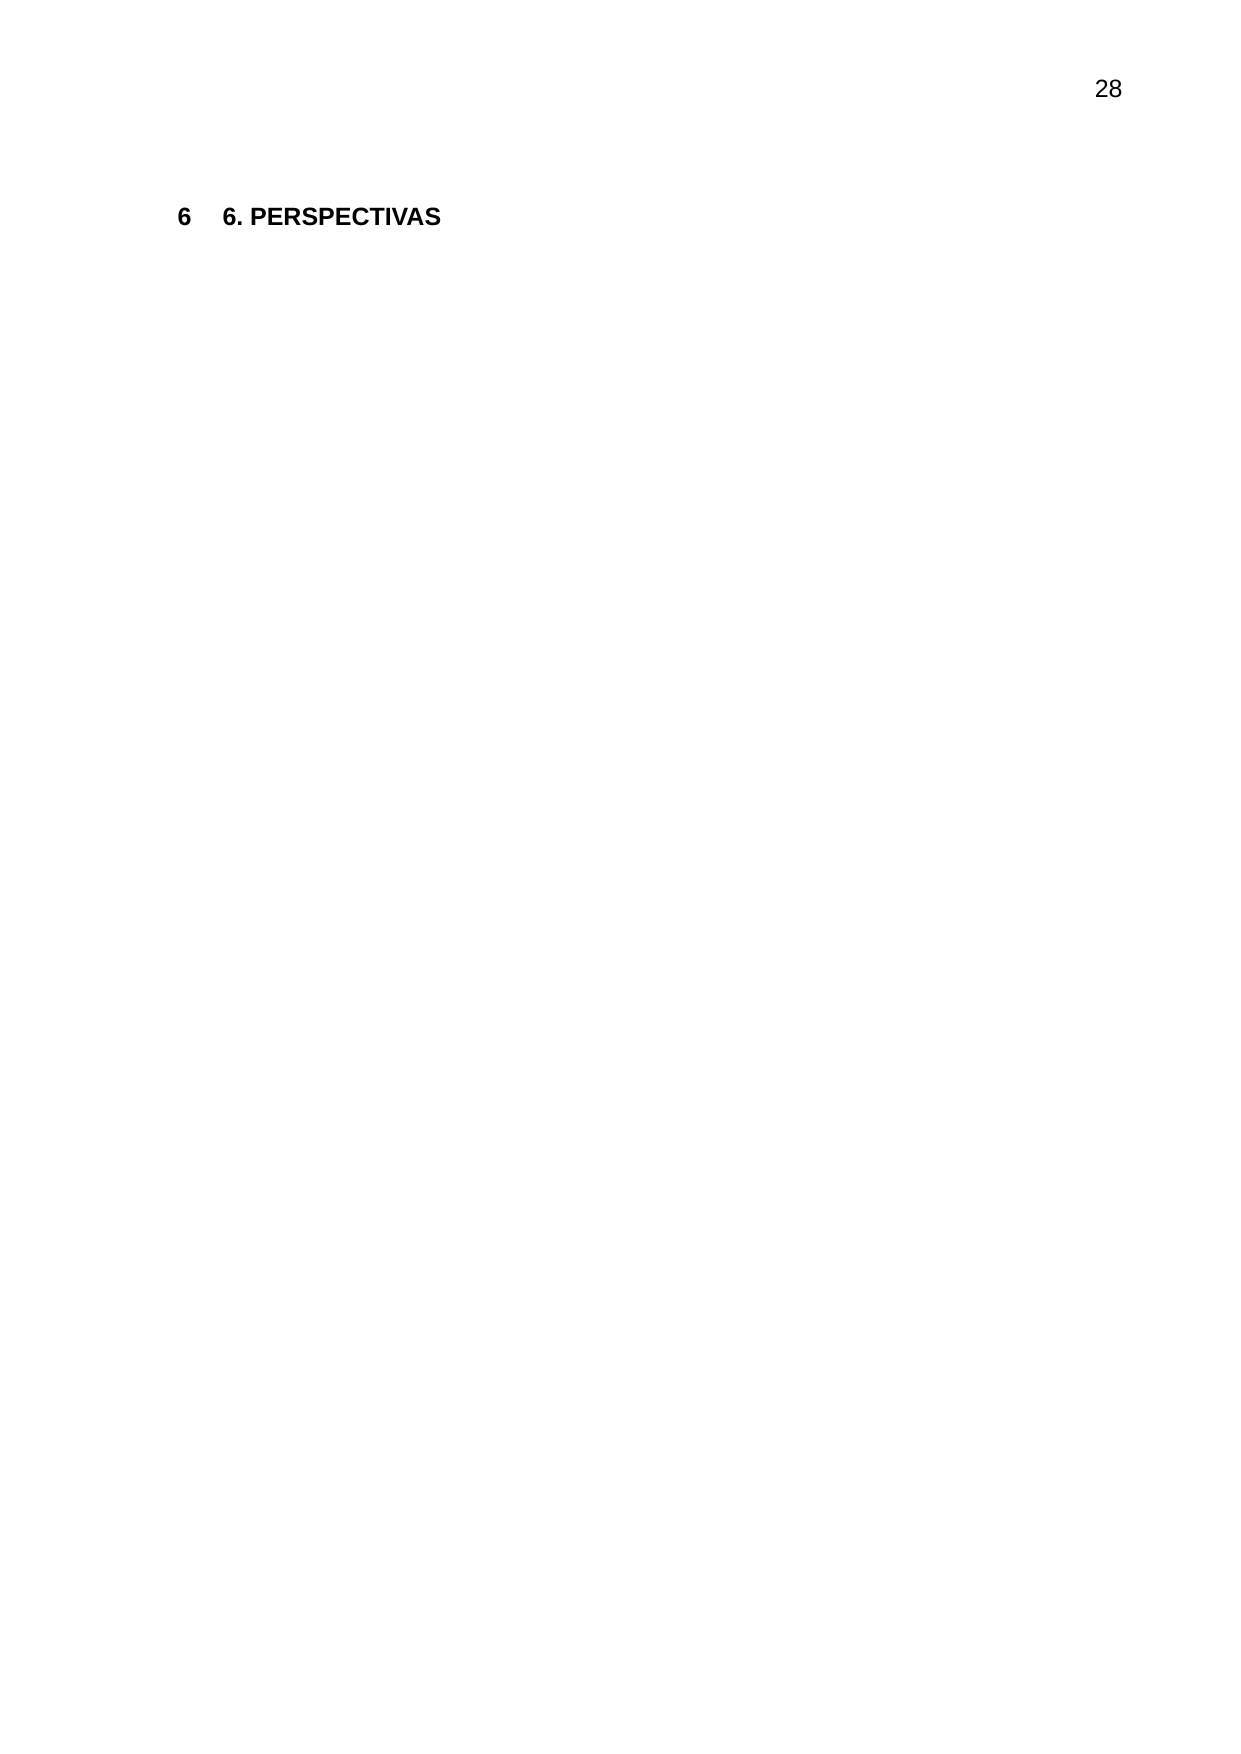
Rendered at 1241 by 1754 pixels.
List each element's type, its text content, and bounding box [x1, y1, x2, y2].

subtitle 6. PERSPECTIVAS [177, 202, 1122, 231]
